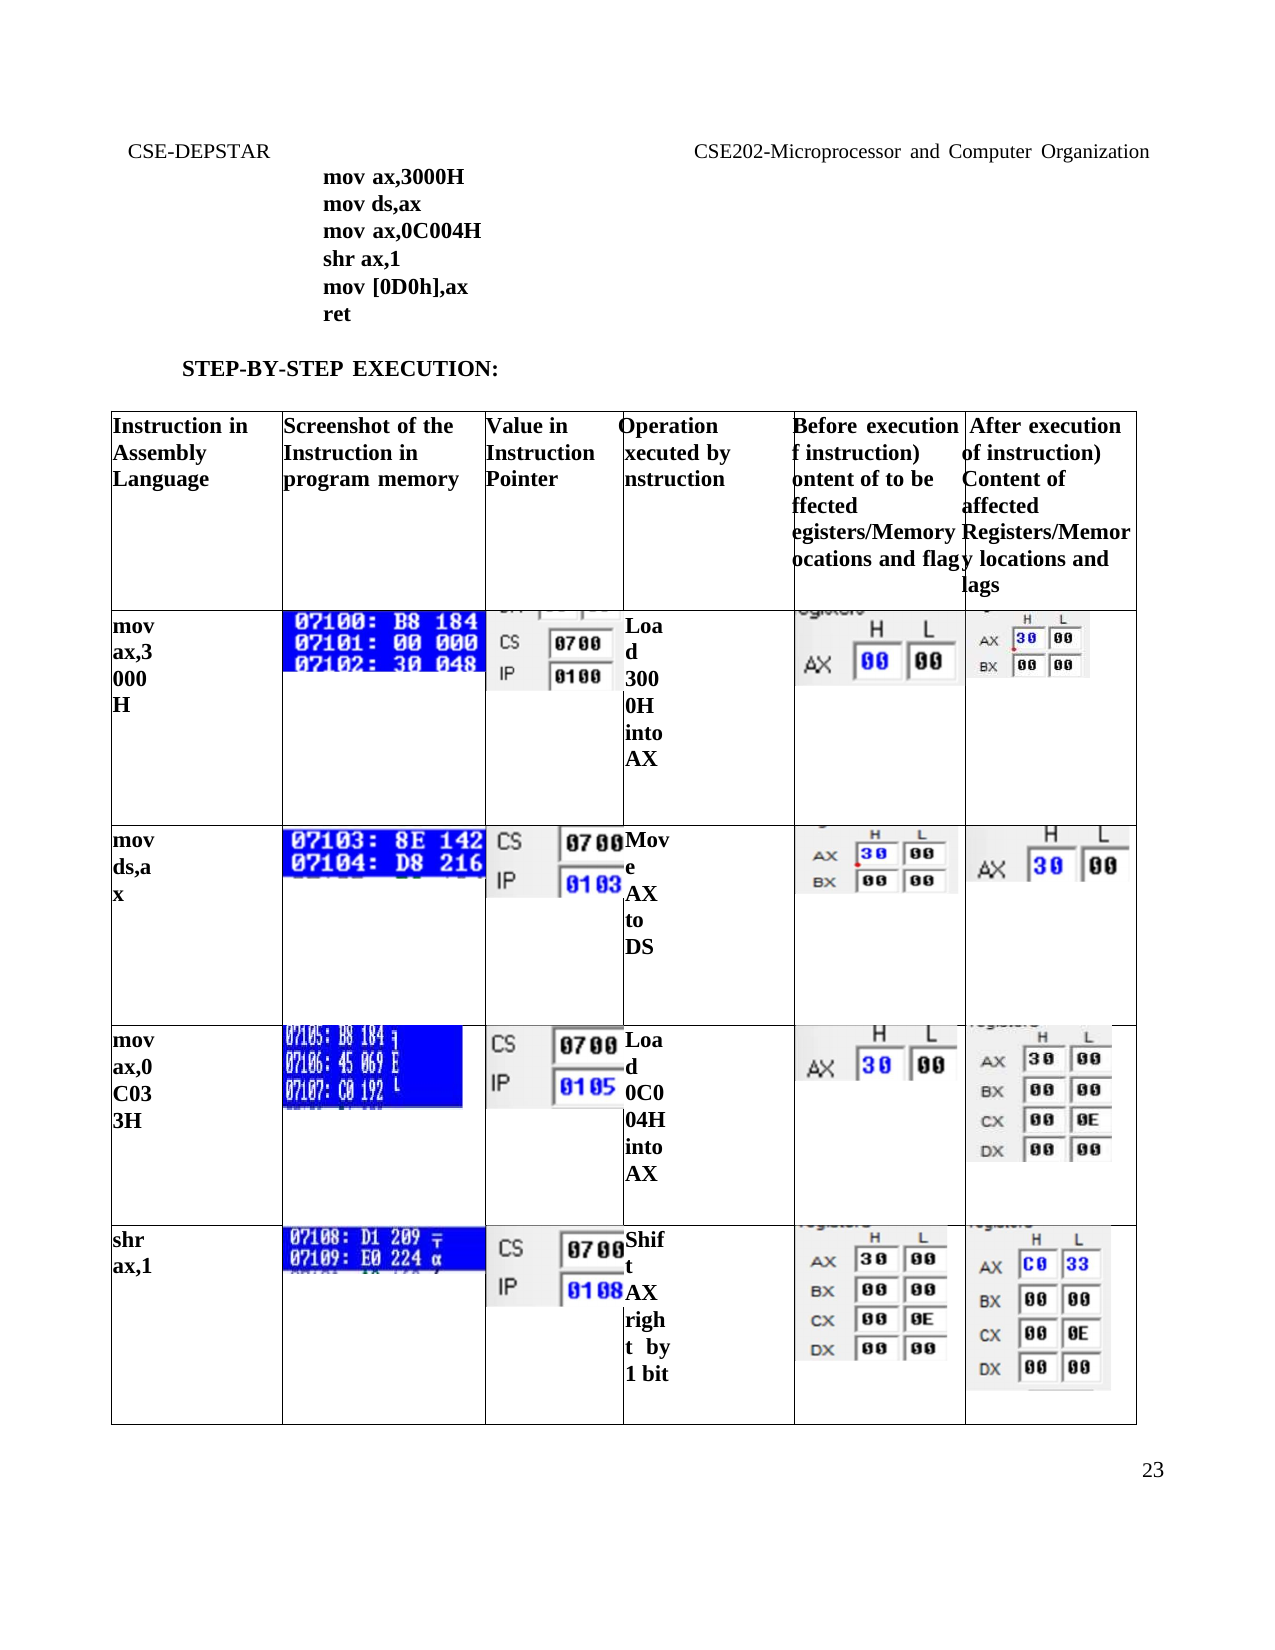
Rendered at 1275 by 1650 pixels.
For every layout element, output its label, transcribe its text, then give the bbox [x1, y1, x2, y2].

text mov [0D0h],ax ret [323, 273, 492, 327]
picture [283, 1025, 463, 1110]
table_cell mov ax,0 C03 3H [112, 1026, 282, 1224]
table_cell Loa d 0C0 04H into AX [624, 1026, 794, 1224]
picture [282, 826, 624, 898]
picture [966, 826, 1130, 882]
table_cell Shif t AX righ t by 1 bit [624, 1226, 794, 1424]
picture [795, 611, 1090, 686]
text STEP-BY-STEP EXECUTION: [182, 356, 1148, 382]
table_cell [283, 1274, 485, 1424]
table_cell shr ax,1 [112, 1226, 282, 1424]
table_header Instruction in Assembly Language [112, 412, 282, 610]
table_header After execution of instruction) Content of affected Registers/Memor y locations and lags [966, 412, 1136, 610]
table_cell Mov e AX to DS [624, 826, 794, 1025]
table_header Before execution f instruction) ontent of to be ffected egisters/Memory ocations and flag [795, 412, 965, 610]
table_cell [486, 1307, 623, 1424]
table_cell [486, 691, 623, 825]
table_cell [795, 826, 965, 1025]
table_cell [283, 672, 485, 825]
table_cell [795, 686, 965, 825]
table_cell [795, 1226, 965, 1424]
table_cell mov ax,3 000 H [112, 611, 282, 825]
picture [966, 1225, 1112, 1391]
table_cell [966, 826, 1136, 1025]
table_cell [283, 1026, 485, 1224]
picture [966, 1025, 1112, 1162]
picture [282, 611, 624, 691]
picture [795, 1225, 948, 1361]
table_cell [966, 611, 1136, 825]
table_header Screenshot of the Instruction in program memory [283, 412, 485, 610]
picture [795, 1025, 958, 1081]
table_cell [966, 1226, 1136, 1424]
table_cell mov ds,a x [112, 826, 282, 1025]
text mov ax,0C004H shr ax,1 [323, 217, 492, 271]
table_cell [795, 1026, 965, 1224]
table_cell Loa d 300 0H into AX [624, 611, 794, 825]
picture [795, 826, 959, 894]
table_cell [966, 1026, 1136, 1224]
picture [283, 1225, 624, 1307]
table_cell [486, 1109, 623, 1224]
text mov ax,3000H mov ds,ax [323, 163, 492, 217]
table_header Operation xecuted by nstruction [624, 412, 794, 610]
table_header Value in Instruction Pointer [486, 412, 623, 610]
table_cell [283, 879, 485, 1025]
table_cell [486, 898, 623, 1025]
picture [486, 1025, 624, 1109]
